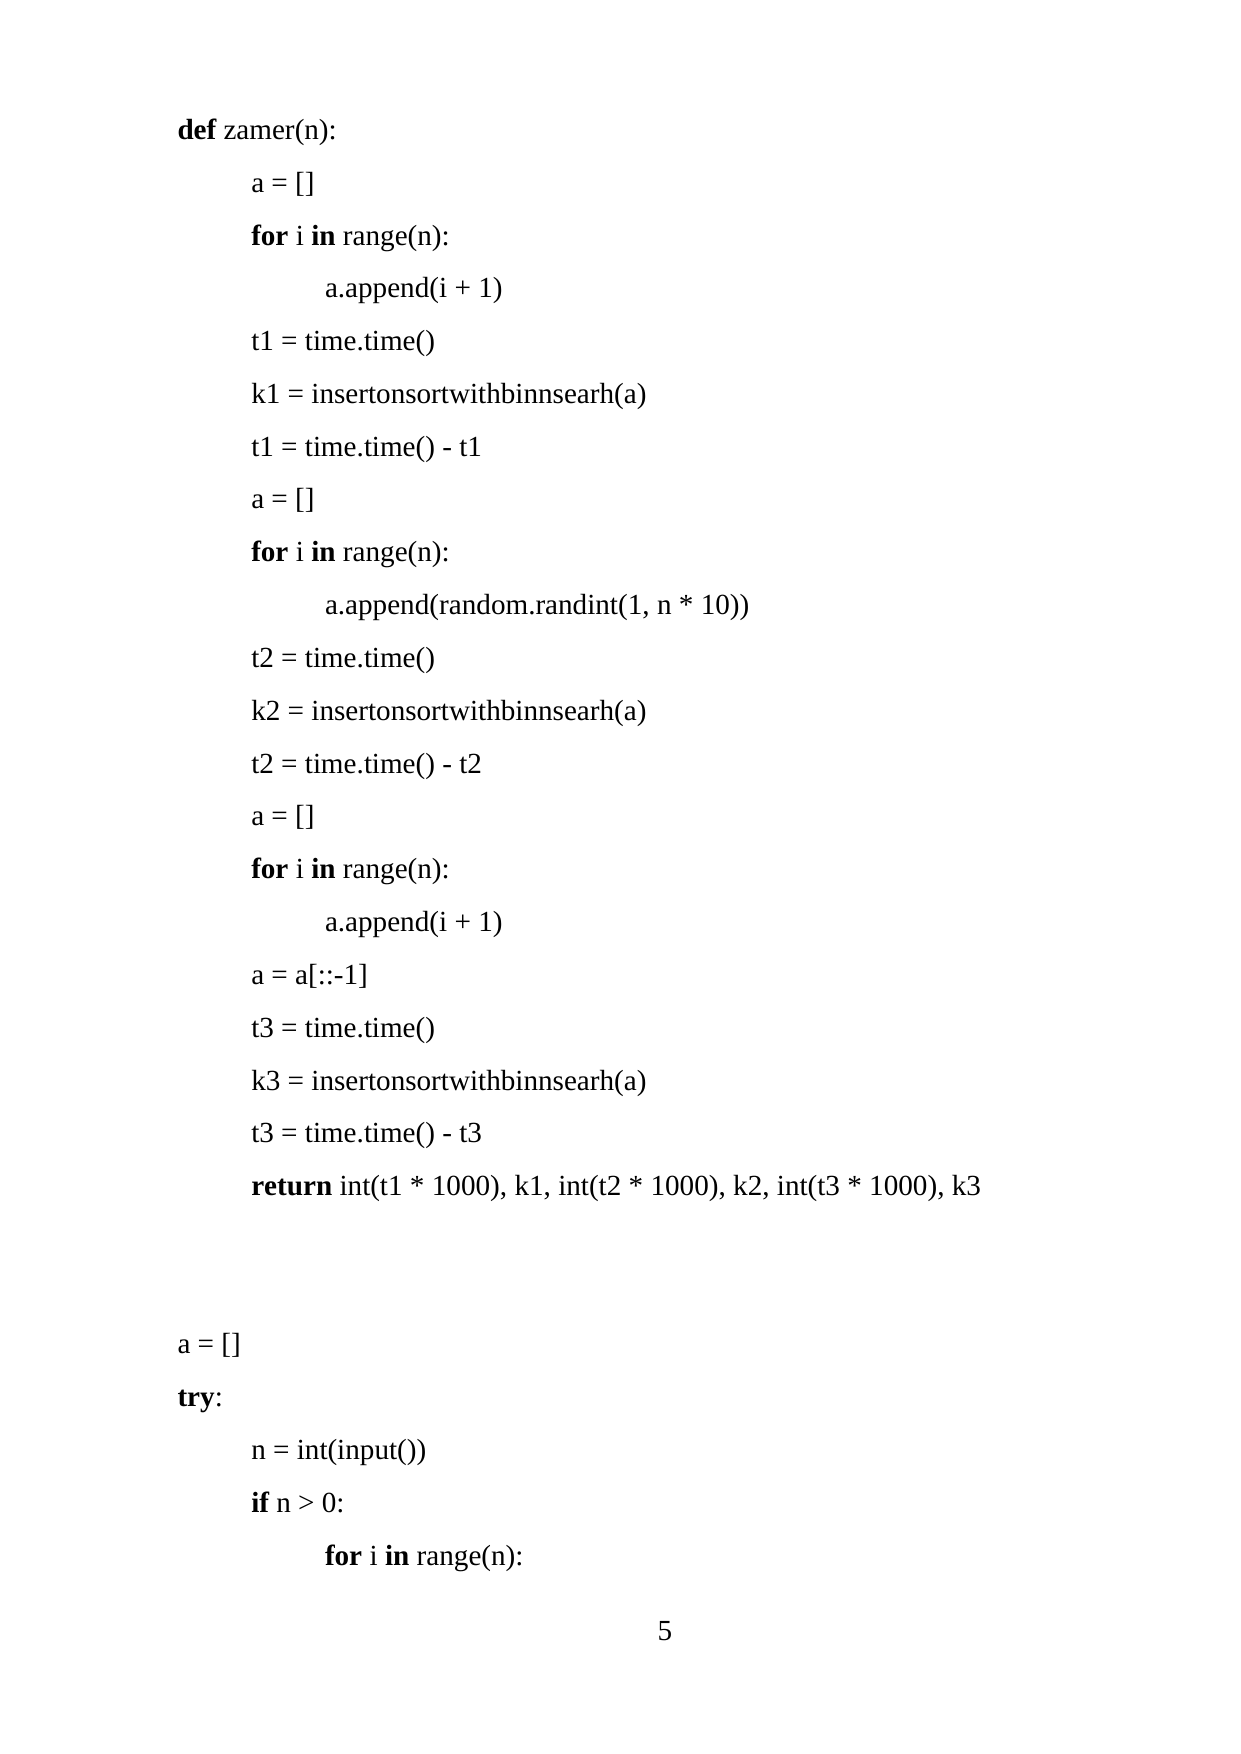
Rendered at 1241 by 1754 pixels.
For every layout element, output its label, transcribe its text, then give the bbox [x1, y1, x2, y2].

text a = a[::-1] [177, 957, 1152, 991]
text a.append(i + 1) [177, 270, 1152, 304]
text t1 = time.time() - t1 [177, 429, 1152, 462]
text return int(t1 * 1000), k1, int(t2 * 1000), k2, int(t3 * 1000), k3 [177, 1168, 1152, 1202]
text a.append(i + 1) [177, 904, 1152, 938]
text k1 = insertonsortwithbinnsearh(a) [177, 376, 1152, 409]
text for i in range(n): [177, 218, 1152, 251]
text t3 = time.time() [177, 1010, 1152, 1043]
text a = [] [177, 798, 1152, 832]
text a.append(random.randint(1, n * 10)) [177, 587, 1152, 621]
text t3 = time.time() - t3 [177, 1115, 1152, 1149]
text try: [177, 1379, 1152, 1413]
text for i in range(n): [177, 1538, 1152, 1571]
text k2 = insertonsortwithbinnsearh(a) [177, 693, 1152, 726]
text def zamer(n): [177, 112, 1152, 146]
text n = int(input()) [177, 1432, 1152, 1466]
text t2 = time.time() [177, 640, 1152, 674]
text for i in range(n): [177, 851, 1152, 885]
text if n > 0: [177, 1485, 1152, 1519]
text t2 = time.time() - t2 [177, 746, 1152, 779]
text t1 = time.time() [177, 323, 1152, 357]
text a = [] [177, 482, 1152, 515]
text a = [] [177, 165, 1152, 198]
text k3 = insertonsortwithbinnsearh(a) [177, 1063, 1152, 1096]
text for i in range(n): [177, 534, 1152, 568]
text a = [] [177, 1327, 1152, 1360]
